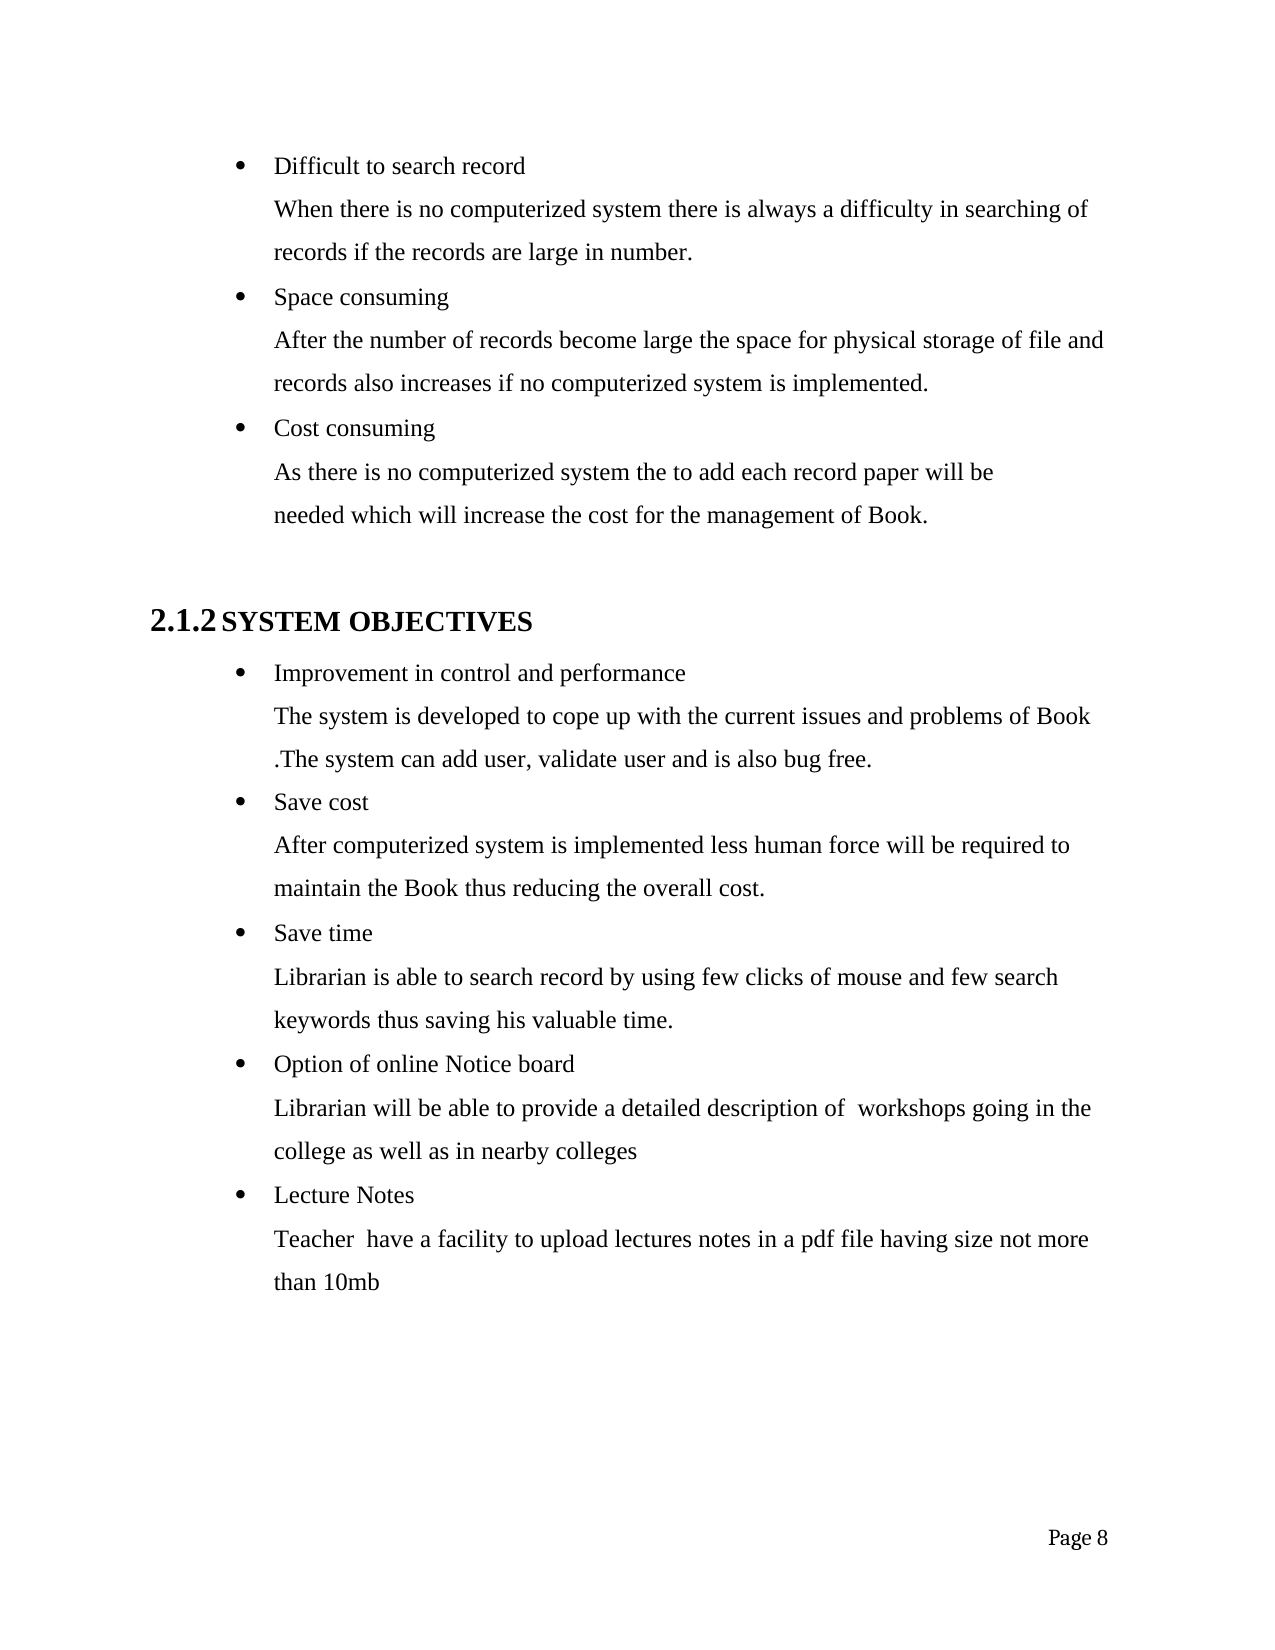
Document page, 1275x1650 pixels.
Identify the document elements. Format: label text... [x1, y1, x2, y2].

list Save cost [236, 787, 1194, 816]
text After the number of records become large the space for physical storage of file and records also increases if no computerized system is implemented. [273, 325, 1104, 397]
list Option of online Notice board [236, 1048, 1194, 1078]
list Space consuming [236, 280, 1194, 311]
list Lecture Notes [236, 1179, 1194, 1209]
list Save time [236, 916, 1194, 947]
list Improvement in control and performance [236, 658, 1194, 687]
text Teacher have a facility to upload lectures notes in a pdf file having size not more than 10mb [273, 1224, 1089, 1296]
text When there is no computerized system there is always a difficulty in searching of records if the records are large in number. [273, 194, 1089, 266]
text After computerized system is implemented less human force will be required to maintain the Book thus reducing the overall cost. [273, 830, 1071, 902]
text .The system can add user, validate user and is also bug free. [273, 744, 1194, 773]
text As there is no computerized system the to add each record paper will be needed which will increase the cost for the management of Book. [273, 457, 1070, 528]
subtitle SYSTEM OBJECTIVES [150, 601, 1194, 639]
list Difficult to search record [236, 151, 1194, 180]
text The system is developed to cope up with the current issues and problems of Book [273, 701, 1194, 730]
text Librarian will be able to provide a detailed description of workshops going in the college as well as in nearby colleges [273, 1093, 1092, 1165]
text Librarian is able to search record by using few clicks of mouse and few search keywords thus saving his valuable time. [273, 962, 1059, 1033]
list Cost consuming [236, 411, 1194, 442]
